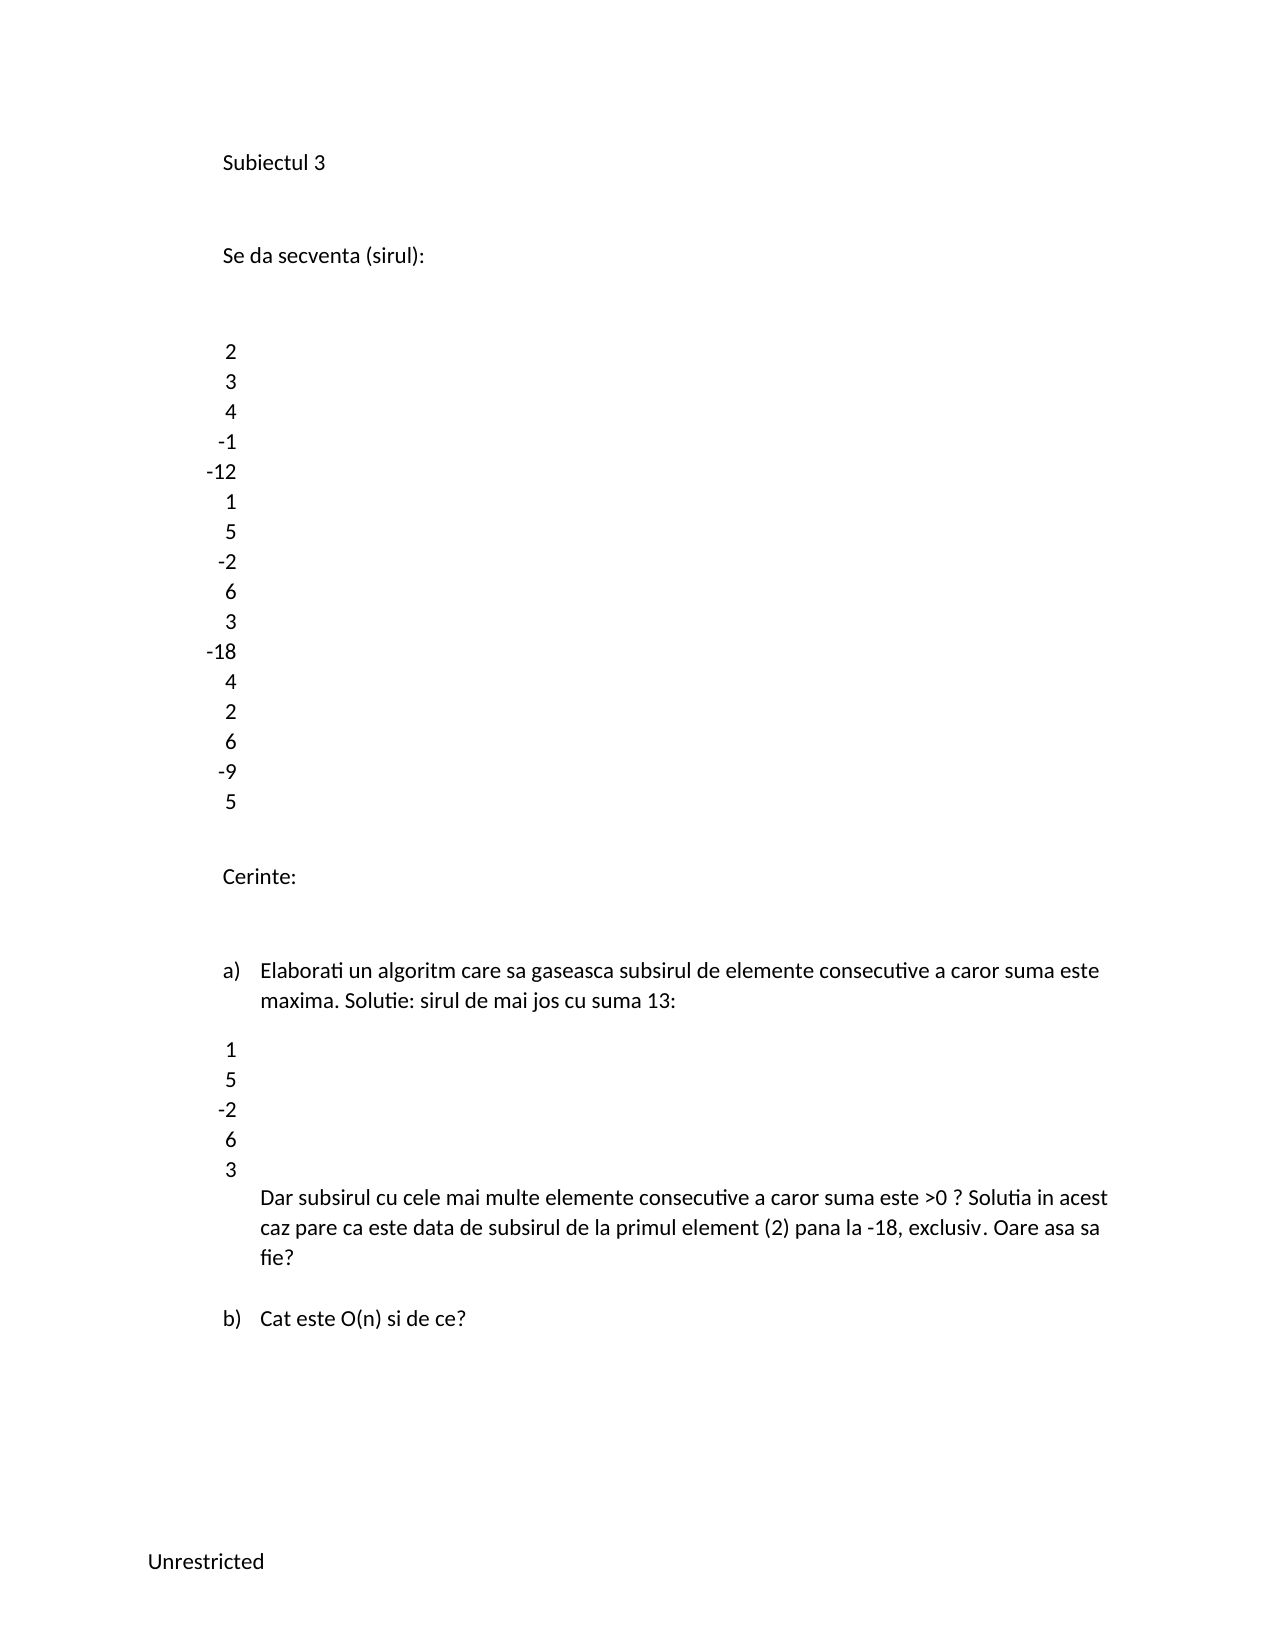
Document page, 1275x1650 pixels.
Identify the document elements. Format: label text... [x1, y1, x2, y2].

table_header 2 [148, 335, 248, 365]
text Se da secventa (sirul): [223, 241, 1127, 269]
text Subiectul 3 [223, 148, 1127, 176]
table_cell 3 [148, 1153, 248, 1183]
table_cell 6 [148, 1123, 248, 1153]
table_cell 6 [148, 575, 248, 605]
table_cell 5 [148, 785, 248, 815]
list Dar subsirul cu cele mai multe elemente consecutive a caror suma este >0 ? Solutia in acest caz pare ca este data de subsirul de la primul element (2) pana la -18, exclusiv. Oare asa sa fie? [260, 1183, 1127, 1271]
list Elaborati un algoritm care sa gaseasca subsirul de elemente consecutive a caror suma este maxima. Solutie: sirul de mai jos cu suma 13: [223, 956, 1127, 1014]
table_cell 4 [148, 395, 248, 425]
table_cell -2 [148, 1093, 248, 1123]
text Cerinte: [223, 862, 1127, 890]
table_cell -9 [148, 755, 248, 785]
table_cell 3 [148, 605, 248, 635]
table_cell -2 [148, 545, 248, 575]
table_cell 2 [148, 695, 248, 725]
table_cell 1 [148, 485, 248, 515]
table_cell 5 [148, 515, 248, 545]
list Cat este O(n) si de ce? [223, 1304, 1127, 1332]
table_cell -1 [148, 425, 248, 455]
table_cell 5 [148, 1063, 248, 1093]
table_cell -12 [148, 455, 248, 485]
table_header 1 [148, 1033, 248, 1063]
table_cell 3 [148, 365, 248, 395]
table_cell 6 [148, 725, 248, 755]
table_cell 4 [148, 665, 248, 695]
table_cell -18 [148, 635, 248, 665]
